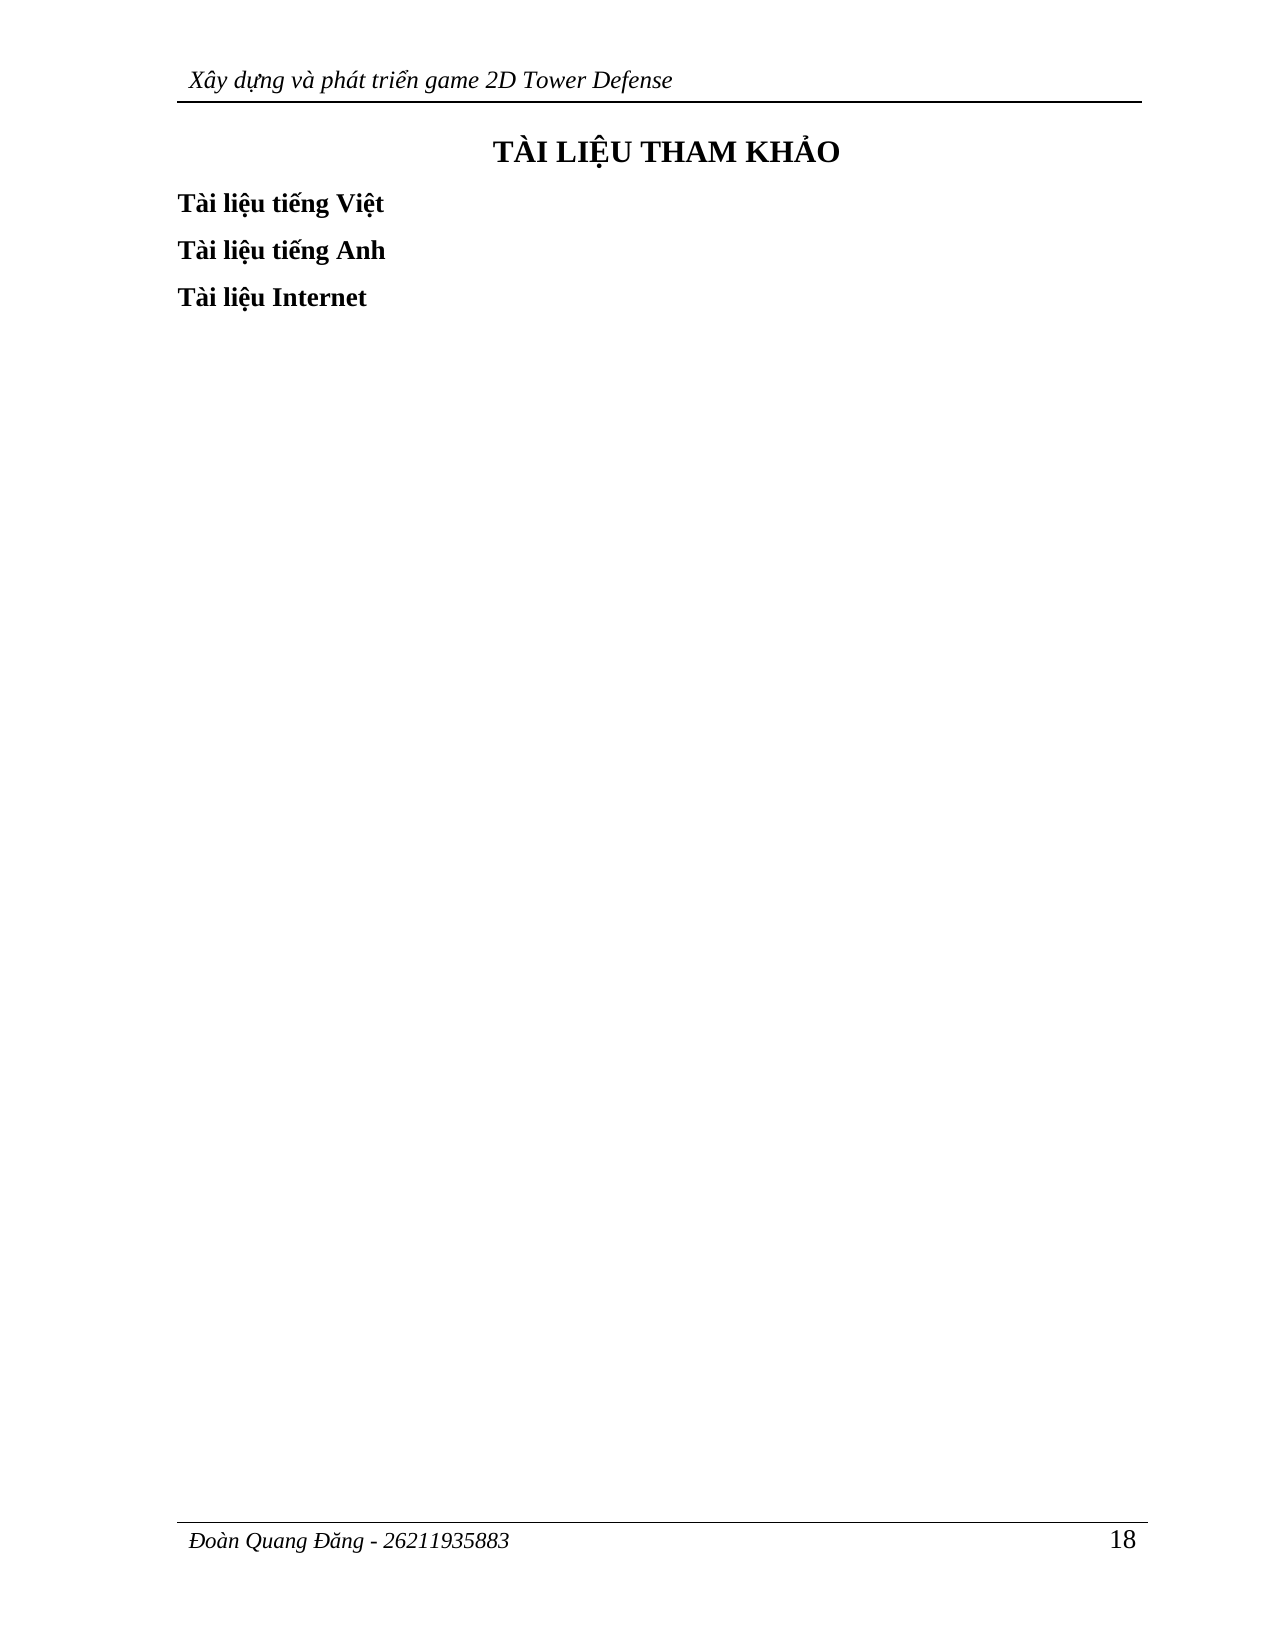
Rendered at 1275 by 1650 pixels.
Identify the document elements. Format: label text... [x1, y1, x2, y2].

subtitle TÀI LIỆU THAM KHẢO [177, 134, 1156, 169]
text Tài liệu Internet [177, 281, 1156, 312]
text Tài liệu tiếng Việt [177, 187, 1156, 219]
text Tài liệu tiếng Anh [177, 234, 1156, 265]
